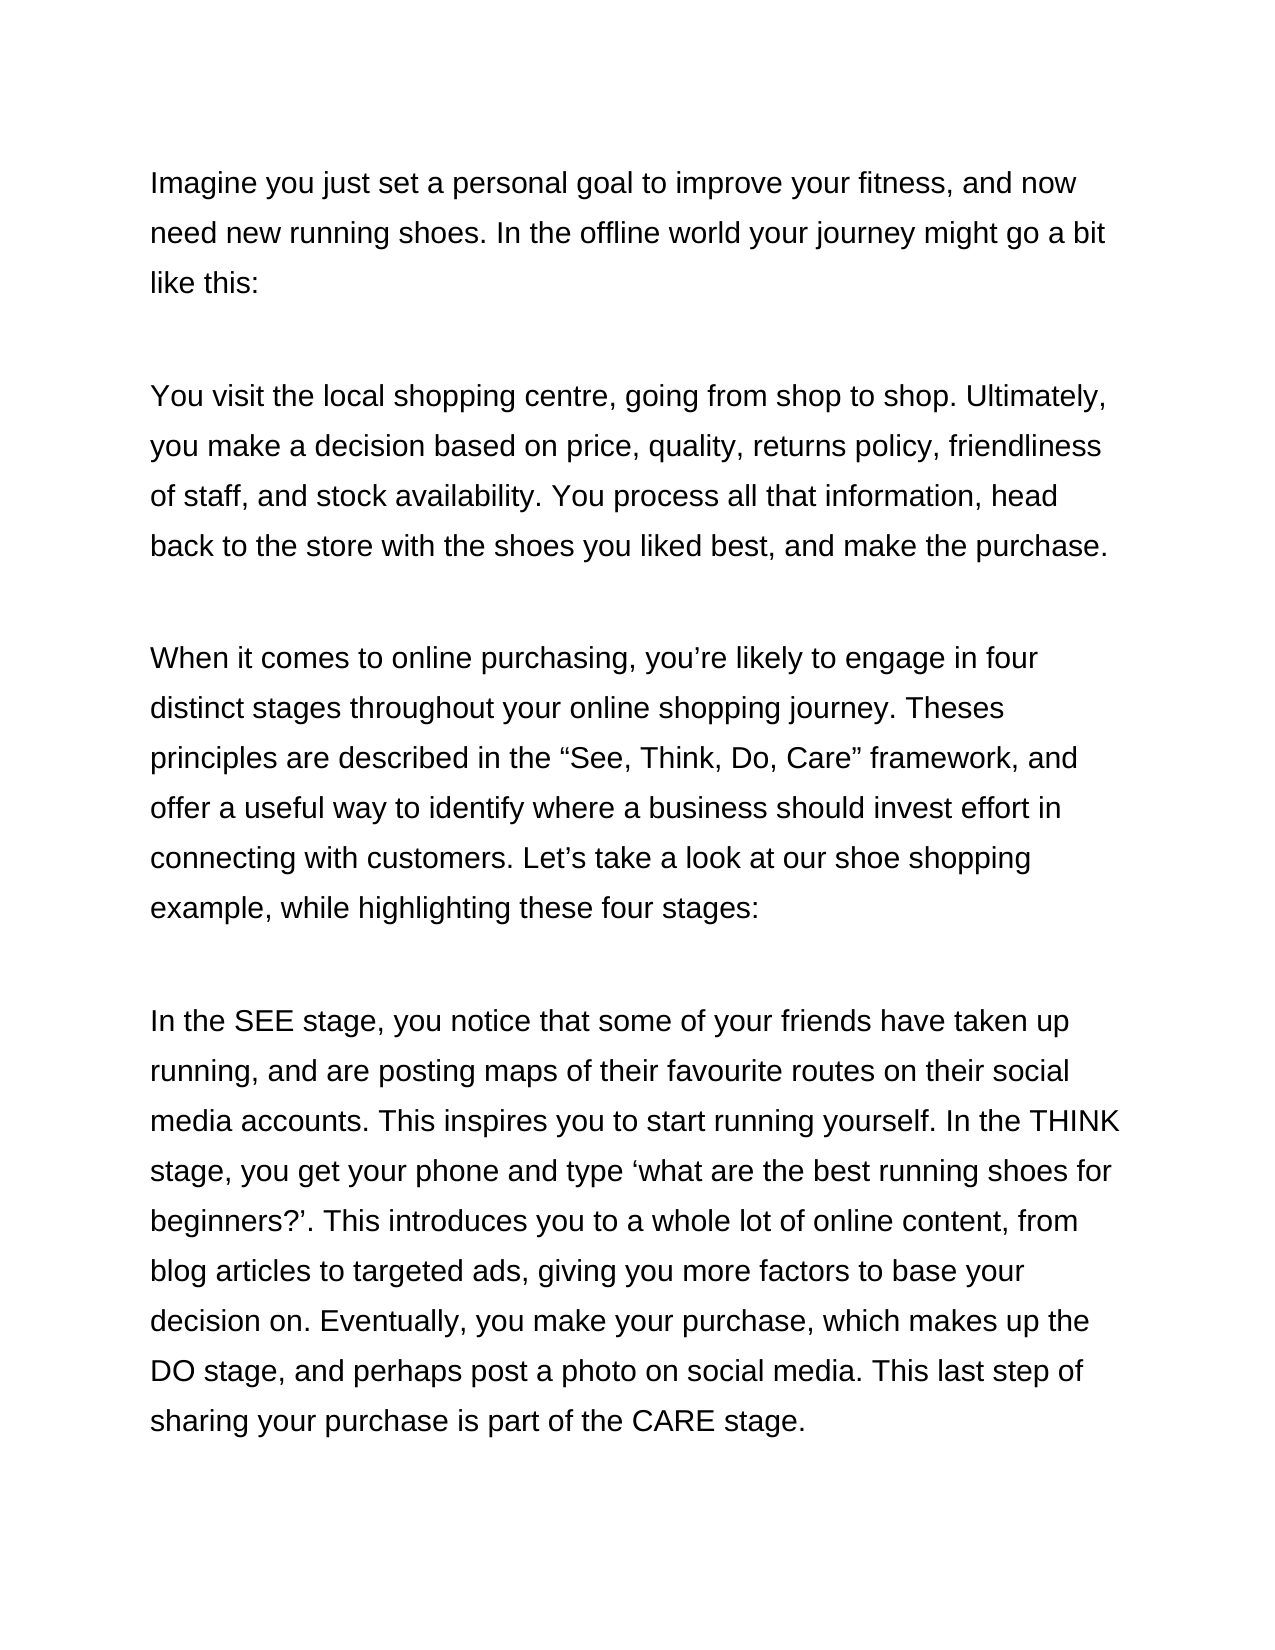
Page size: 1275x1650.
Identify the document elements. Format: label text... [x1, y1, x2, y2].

text Imagine you just set a personal goal to improve your fitness, and now need new running shoes. In the offline world your journey might go a bit like this: [150, 150, 1125, 300]
text In the SEE stage, you notice that some of your friends have taken up running, and are posting maps of their favourite routes on their social media accounts. This inspires you to start running yourself. In the THINK stage, you get your phone and type ‘what are the best running shoes for beginners?’. This introduces you to a whole lot of online content, from blog articles to targeted ads, giving you more factors to base your decision on. Eventually, you make your purchase, which makes up the DO stage, and perhaps post a photo on social media. This last step of sharing your purchase is part of the CARE stage. [150, 987, 1125, 1437]
text When it comes to online purchasing, you’re likely to engage in four distinct stages throughout your online shopping journey. Theses principles are described in the “See, Think, Do, Care” framework, and offer a useful way to identify where a business should invest effort in connecting with customers. Let’s take a look at our shoe shopping example, while highlighting these four stages: [150, 625, 1125, 925]
text You visit the local shopping centre, going from shop to shop. Ultimately, you make a decision based on price, quality, returns policy, friendliness of staff, and stock availability. You process all that information, head back to the store with the shoes you liked best, and make the purchase. [150, 362, 1125, 562]
